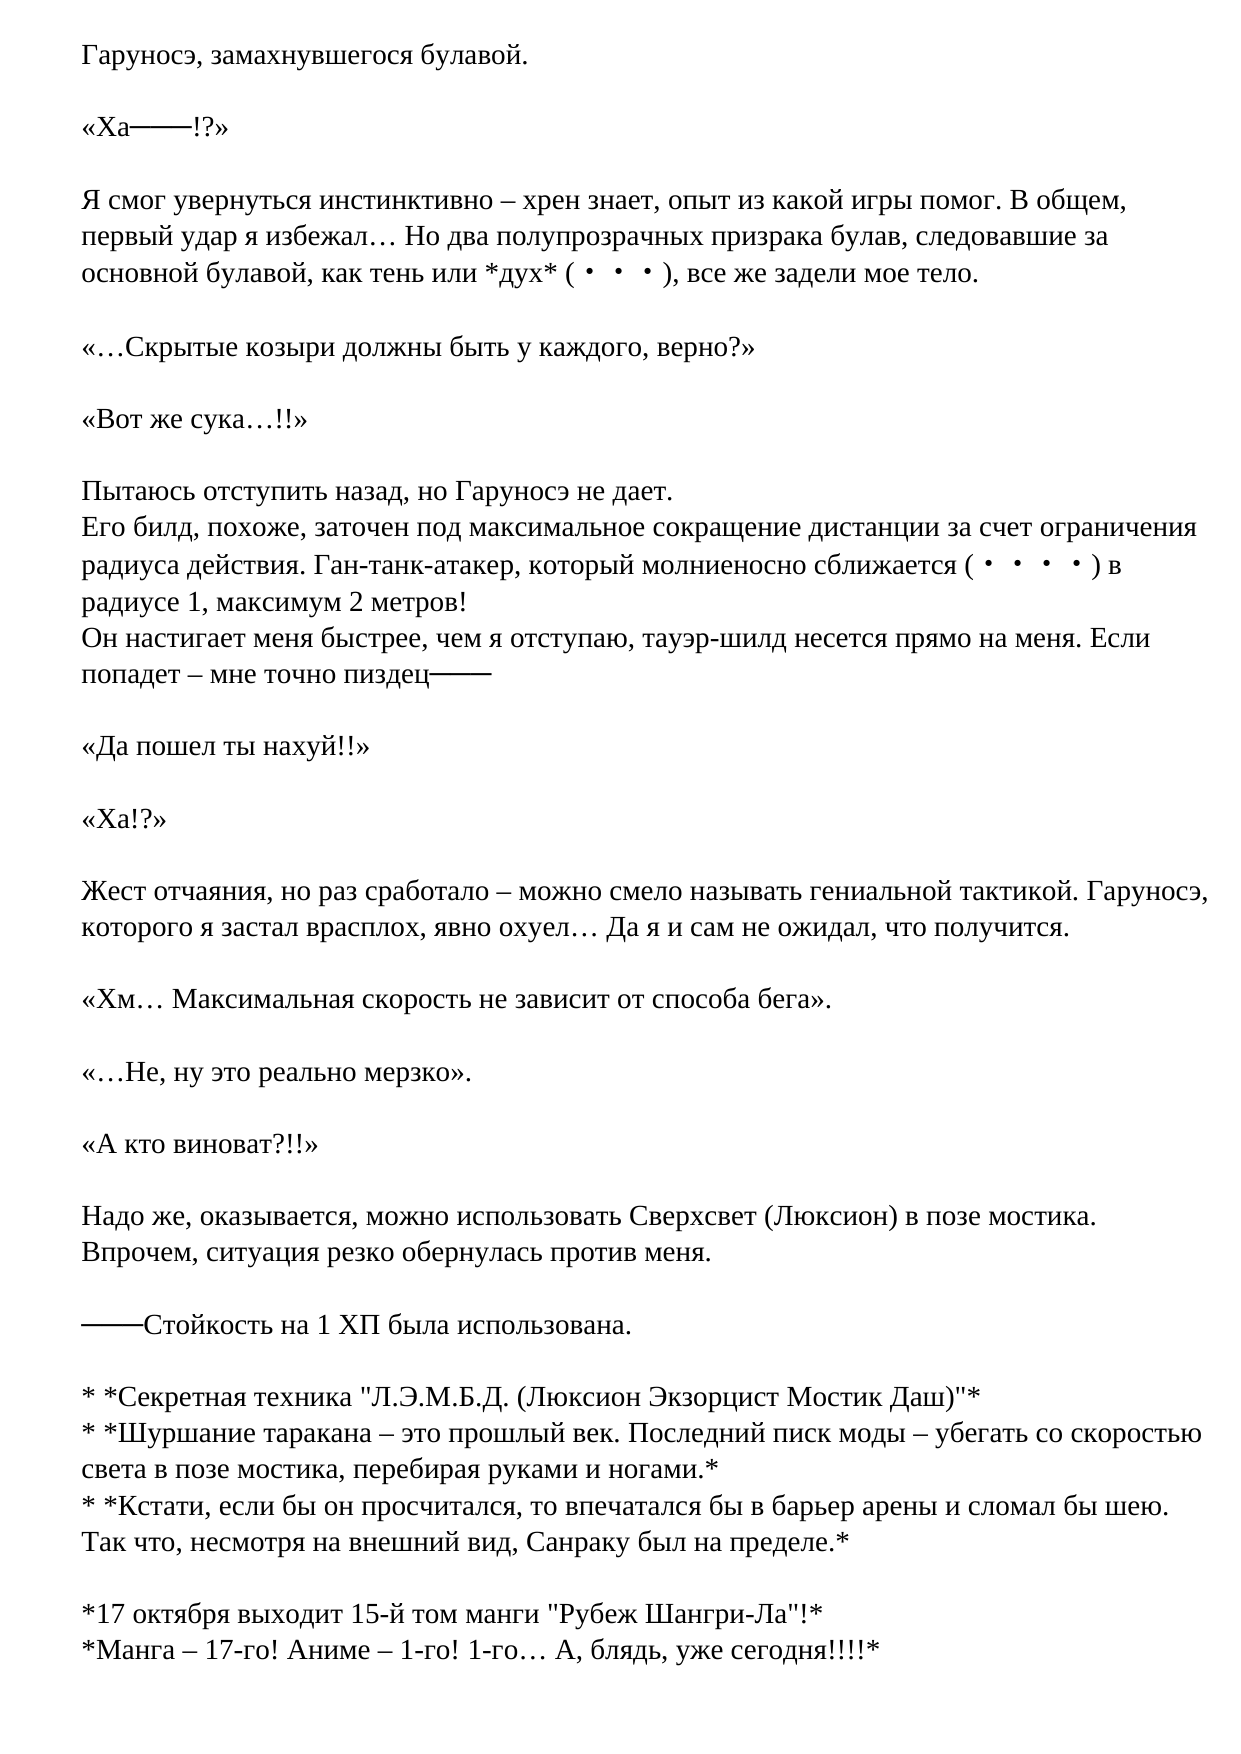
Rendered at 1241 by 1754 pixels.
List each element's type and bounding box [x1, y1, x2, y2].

text [81, 37, 1215, 1702]
